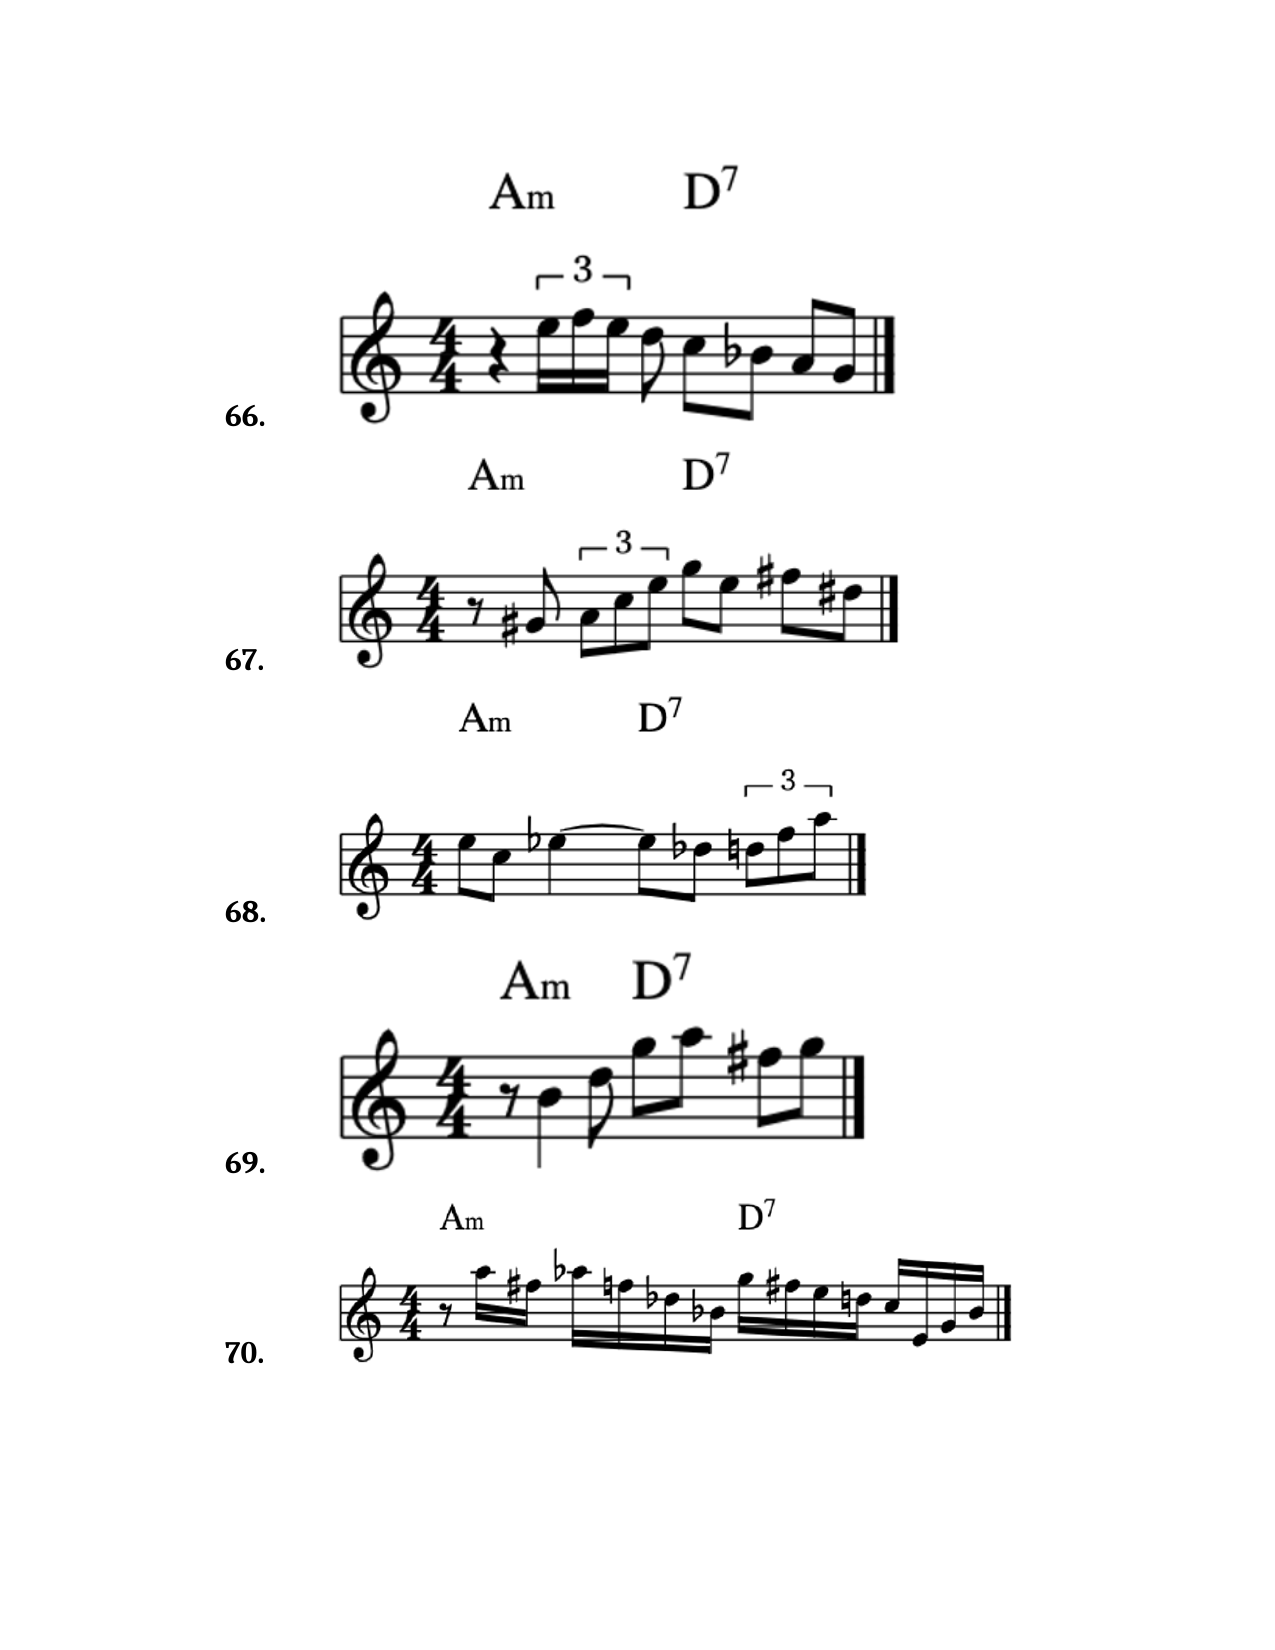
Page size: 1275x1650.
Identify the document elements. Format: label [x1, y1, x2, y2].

picture [337, 683, 868, 922]
picture [337, 150, 897, 426]
picture [337, 1186, 1013, 1364]
picture [337, 935, 868, 1174]
picture [337, 439, 901, 671]
